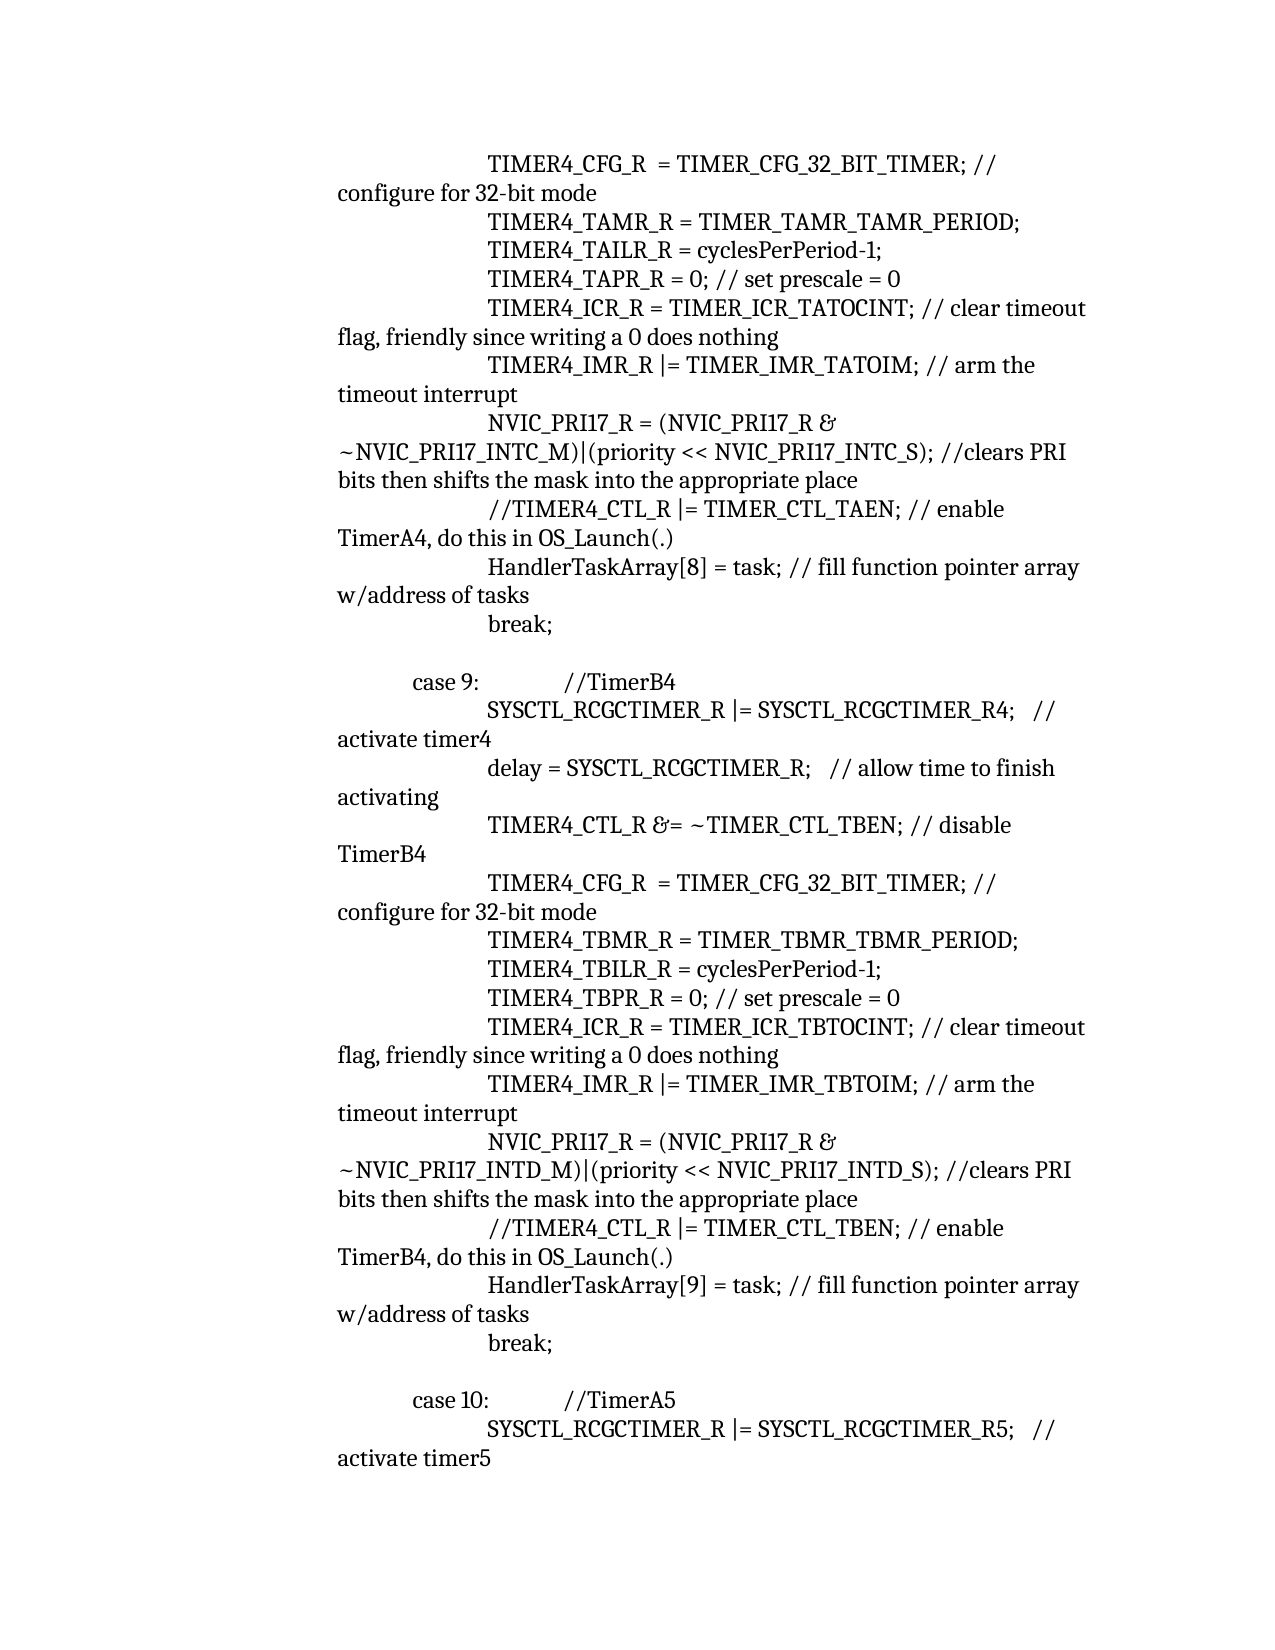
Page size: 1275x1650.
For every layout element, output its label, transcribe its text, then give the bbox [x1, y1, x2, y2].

text NVIC_PRI17_R = (NVIC_PRI17_R & ~NVIC_PRI17_INTC_M)|(priority << NVIC_PRI17_INTC_S); //clears PRI bits then shifts the mask into the appropriate place [187, 409, 1087, 495]
text TIMER4_TAMR_R = TIMER_TAMR_TAMR_PERIOD; [187, 207, 1087, 236]
text break; [187, 610, 1087, 639]
text case 10: //TimerA5 [187, 1386, 1087, 1415]
text TIMER4_TAPR_R = 0; // set prescale = 0 [187, 265, 1087, 294]
text TIMER4_CTL_R &= ~TIMER_CTL_TBEN; // disable TimerB4 [187, 811, 1087, 869]
text TIMER4_TBPR_R = 0; // set prescale = 0 [187, 984, 1087, 1012]
text delay = SYSCTL_RCGCTIMER_R; // allow time to finish activating [187, 754, 1087, 811]
text TIMER4_TBMR_R = TIMER_TBMR_TBMR_PERIOD; [187, 926, 1087, 955]
text SYSCTL_RCGCTIMER_R |= SYSCTL_RCGCTIMER_R5; // activate timer5 [187, 1415, 1087, 1472]
text SYSCTL_RCGCTIMER_R |= SYSCTL_RCGCTIMER_R4; // activate timer4 [187, 696, 1087, 754]
text HandlerTaskArray[8] = task; // fill function pointer array w/address of tasks [187, 552, 1087, 610]
text //TIMER4_CTL_R |= TIMER_CTL_TAEN; // enable TimerA4, do this in OS_Launch(.) [187, 495, 1087, 552]
text TIMER4_IMR_R |= TIMER_IMR_TATOIM; // arm the timeout interrupt [187, 351, 1087, 409]
text HandlerTaskArray[9] = task; // fill function pointer array w/address of tasks [187, 1271, 1087, 1329]
text TIMER4_ICR_R = TIMER_ICR_TBTOCINT; // clear timeout flag, friendly since writing a 0 does nothing [187, 1012, 1087, 1070]
text TIMER4_CFG_R = TIMER_CFG_32_BIT_TIMER; // configure for 32-bit mode [187, 150, 1087, 207]
text TIMER4_CFG_R = TIMER_CFG_32_BIT_TIMER; // configure for 32-bit mode [187, 869, 1087, 926]
text break; [187, 1329, 1087, 1357]
text case 9: //TimerB4 [187, 667, 1087, 696]
text TIMER4_ICR_R = TIMER_ICR_TATOCINT; // clear timeout flag, friendly since writing a 0 does nothing [187, 294, 1087, 351]
text TIMER4_IMR_R |= TIMER_IMR_TBTOIM; // arm the timeout interrupt [187, 1070, 1087, 1127]
text //TIMER4_CTL_R |= TIMER_CTL_TBEN; // enable TimerB4, do this in OS_Launch(.) [187, 1214, 1087, 1271]
text TIMER4_TAILR_R = cyclesPerPeriod-1; [187, 236, 1087, 265]
text NVIC_PRI17_R = (NVIC_PRI17_R & ~NVIC_PRI17_INTD_M)|(priority << NVIC_PRI17_INTD_S); //clears PRI bits then shifts the mask into the appropriate place [187, 1127, 1087, 1214]
text TIMER4_TBILR_R = cyclesPerPeriod-1; [187, 955, 1087, 984]
